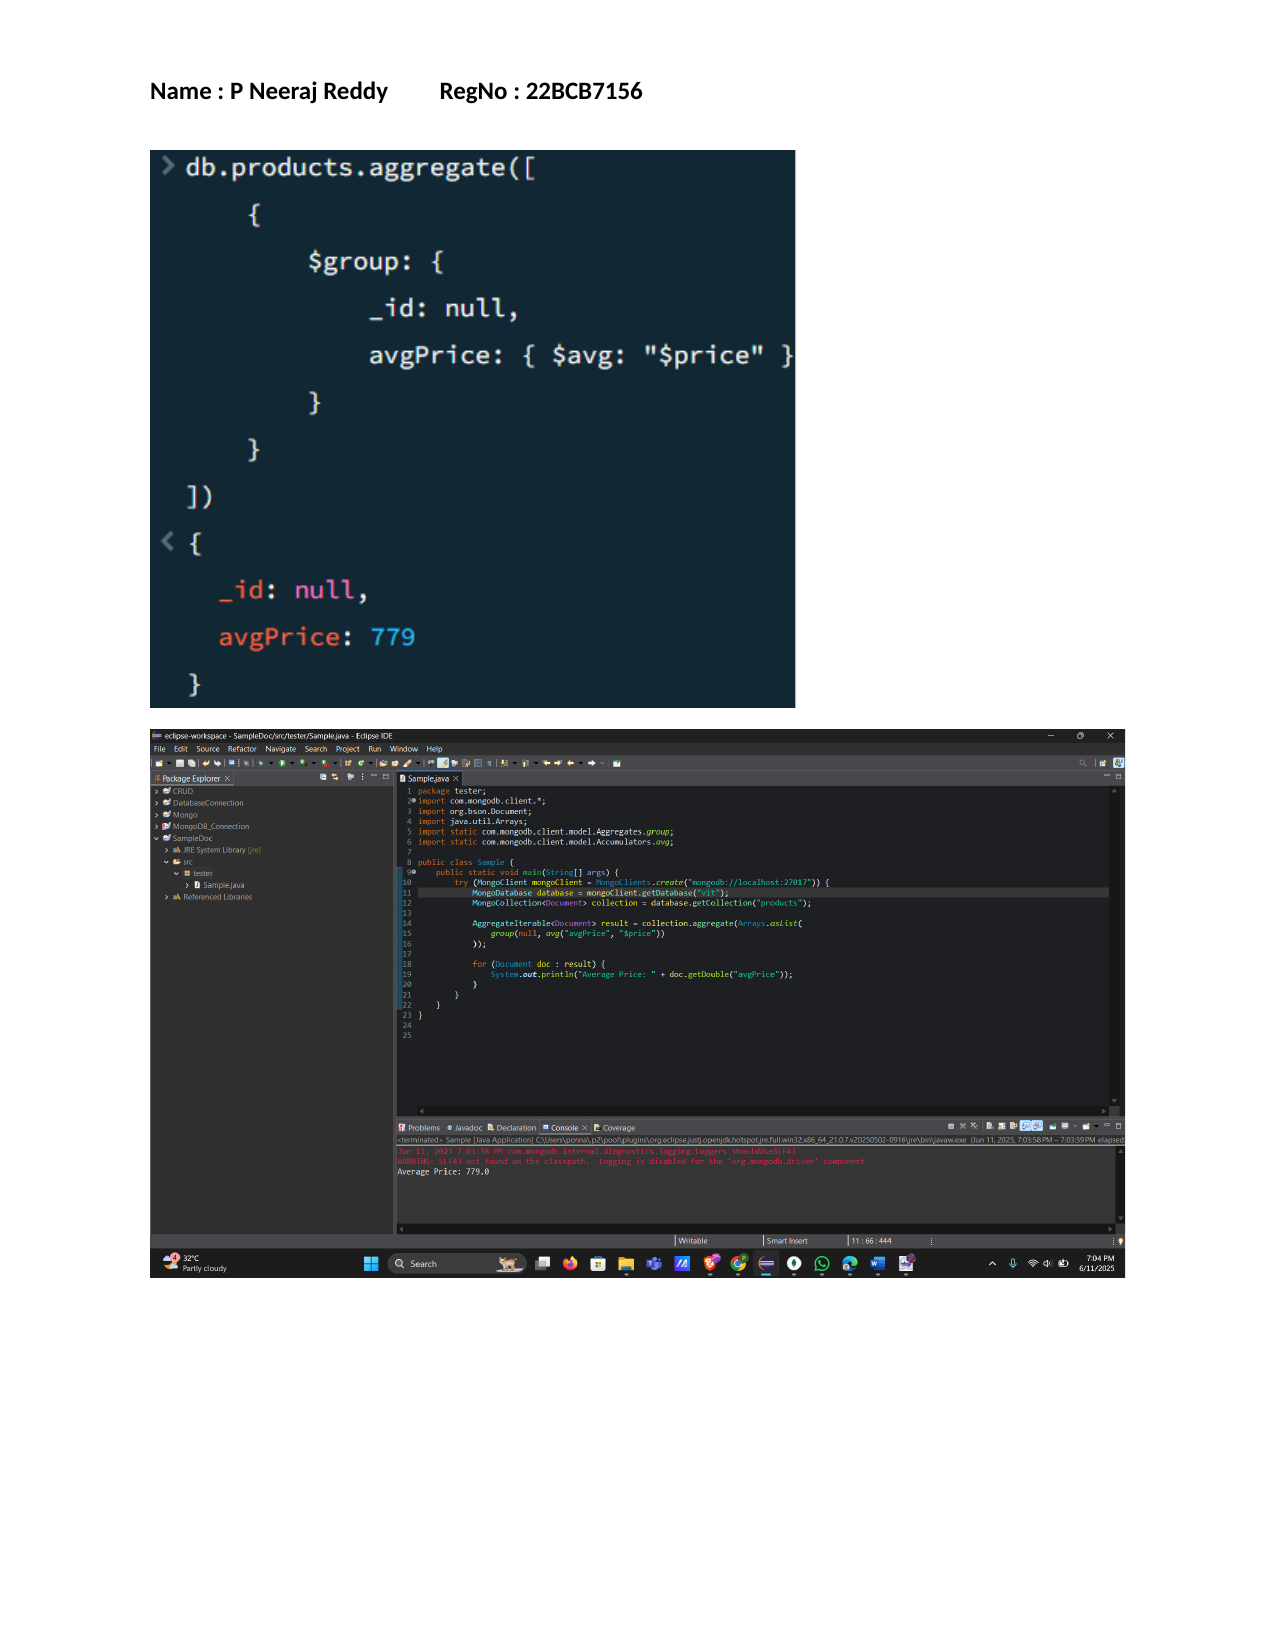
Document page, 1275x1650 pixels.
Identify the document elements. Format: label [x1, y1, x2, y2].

picture [150, 150, 796, 708]
picture [150, 729, 1125, 1278]
